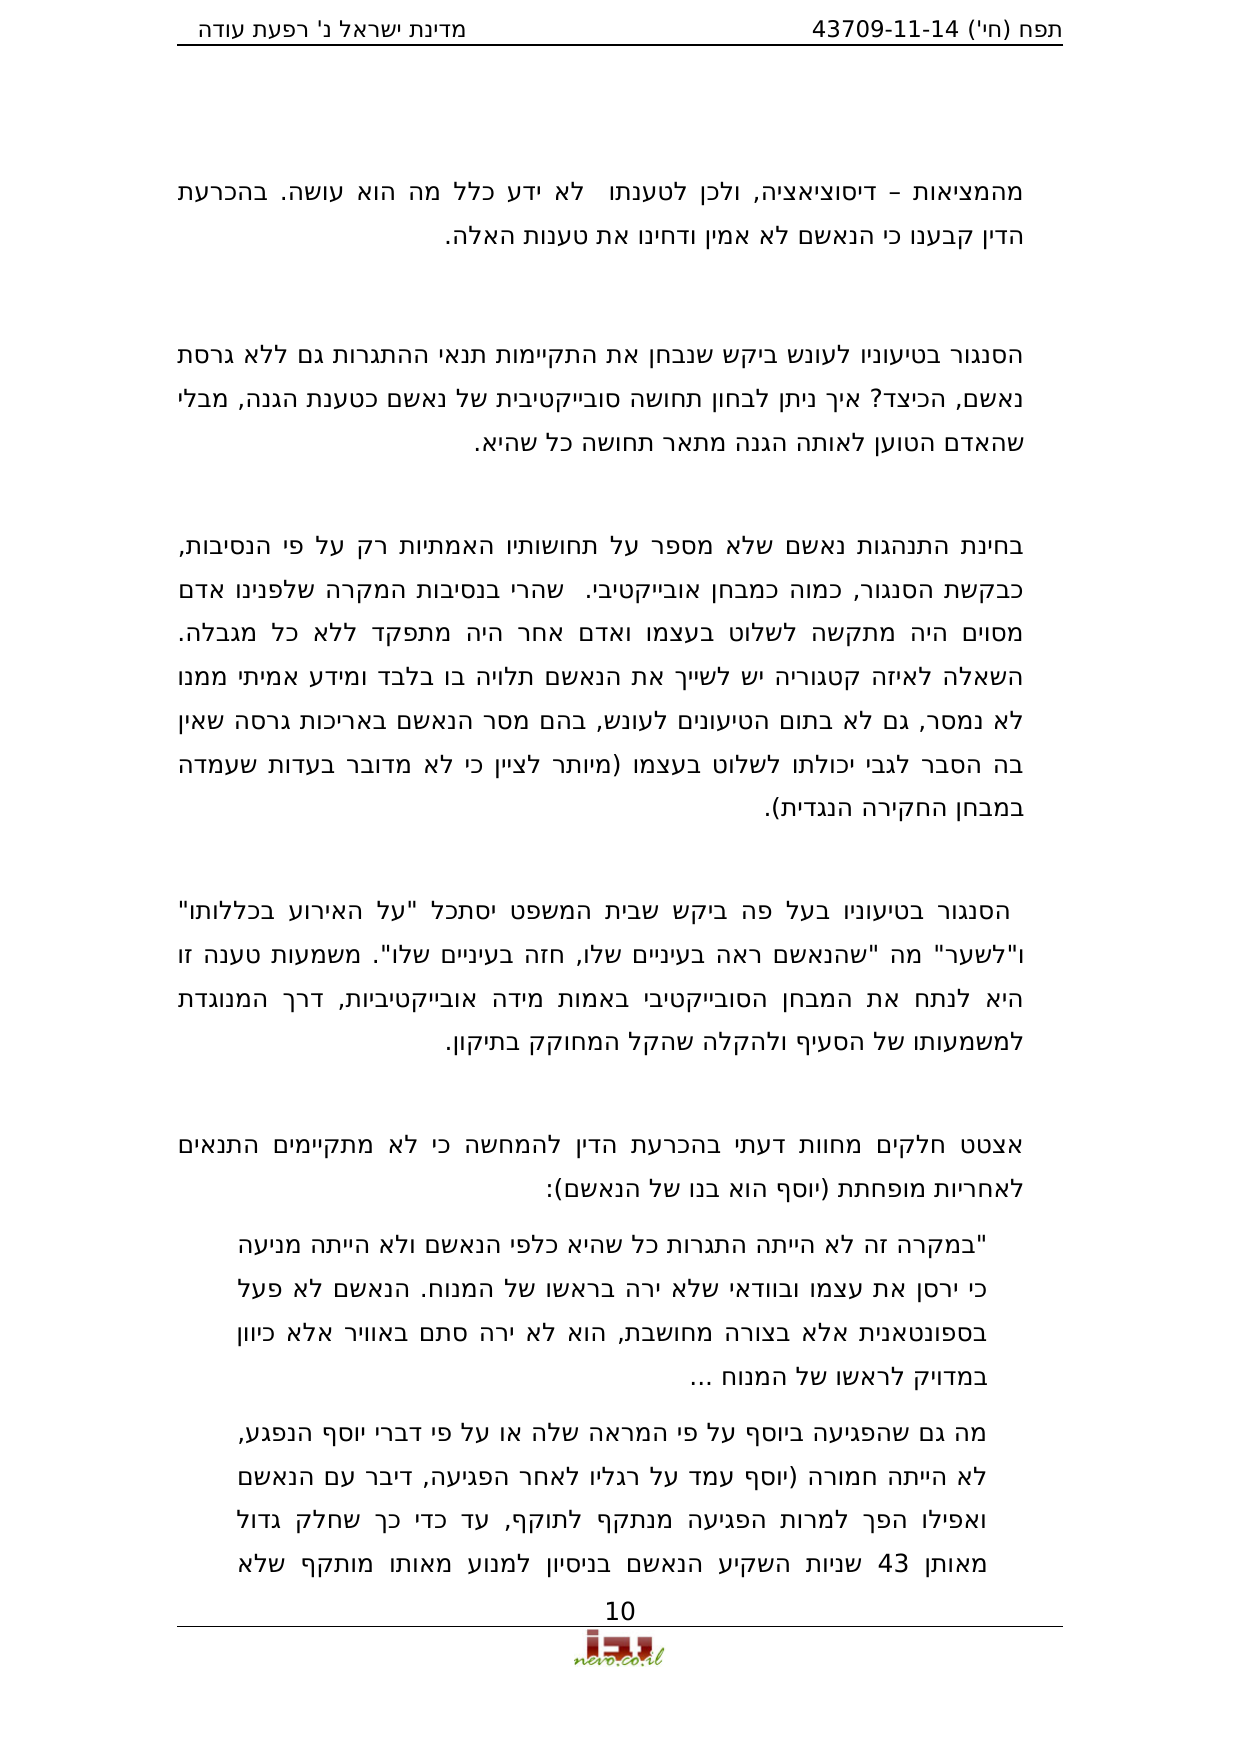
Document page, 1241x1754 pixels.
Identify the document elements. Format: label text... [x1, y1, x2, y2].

list אצטט חלקים מחוות דעתי בהכרעת הדין להמחשה כי לא מתקיימים התנאים לאחריות מופחתת (יוסף הוא בנו של הנאשם): [177, 1130, 1025, 1203]
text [236, 1418, 988, 1578]
list "במקרה זה לא הייתה התגרות כל שהיא כלפי הנאשם ולא הייתה מניעה כי ירסן את עצמו ובוודאי שלא ירה בראשו של המנוח. הנאשם לא פעל בספונטאנית אלא בצורה מחושבת, הוא לא ירה סתם באוויר אלא כיוון במדויק לראשו של המנוח ... [236, 1230, 988, 1391]
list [177, 177, 1025, 250]
list בחינת התנהגות נאשם שלא מספר על תחושותיו האמתיות רק על פי הנסיבות, כבקשת הסנגור, כמוה כמבחן אובייקטיבי. שהרי בנסיבות המקרה שלפנינו אדם מסוים היה מתקשה לשלוט בעצמו ואדם אחר היה מתפקד ללא כל מגבלה. השאלה לאיזה קטגוריה יש לשייך את הנאשם תלויה בו בלבד ומידע אמיתי ממנו לא נמסר, גם לא בתום הטיעונים לעונש, בהם מסר הנאשם באריכות גרסה שאין בה הסבר לגבי יכולתו לשלוט בעצמו (מיותר לציין כי לא מדובר בעדות שעמדה במבחן החקירה הנגדית). [177, 531, 1025, 823]
list הסנגור בטיעוניו לעונש ביקש שנבחן את התקיימות תנאי ההתגרות גם ללא גרסת נאשם, הכיצד? איך ניתן לבחון תחושה סובייקטיבית של נאשם כטענת הגנה, מבלי שהאדם הטוען לאותה הגנה מתאר תחושה כל שהיא. [177, 341, 1025, 457]
picture [574, 1629, 666, 1667]
list הסנגור בטיעוניו בעל פה ביקש שבית המשפט יסתכל "על האירוע בכללותו" ו"לשער" מה "שהנאשם ראה בעיניים שלו, חזה בעיניים שלו". משמעות טענה זו היא לנתח את המבחן הסובייקטיבי באמות מידה אובייקטיביות, דרך המנוגדת למשמעותו של הסעיף ולהקלה שהקל המחוקק בתיקון. [177, 896, 1025, 1057]
